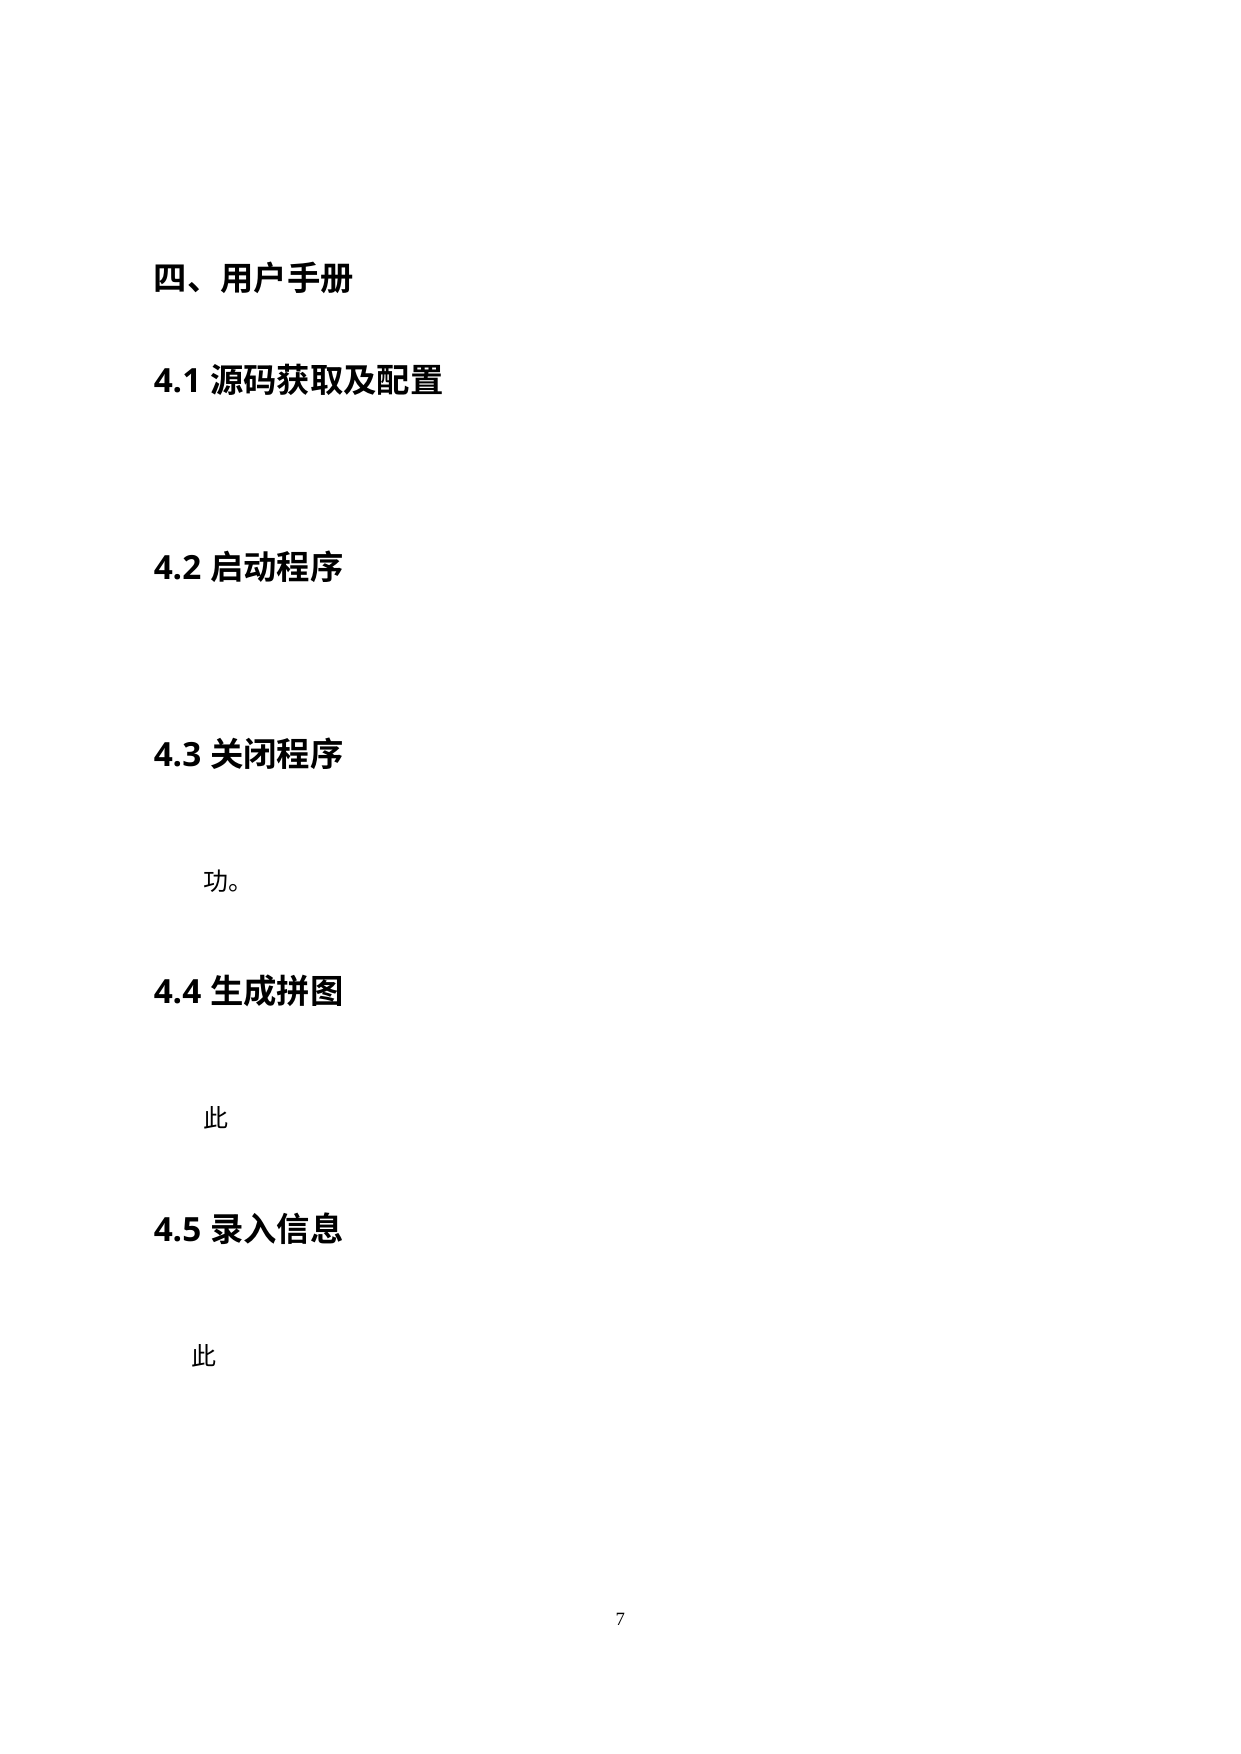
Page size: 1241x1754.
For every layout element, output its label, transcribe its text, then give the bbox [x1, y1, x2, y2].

subtitle 4.5 录入信息 [153, 1194, 1087, 1259]
subtitle 4.2 启动程序 [153, 532, 1087, 597]
text 功。 [153, 847, 1087, 912]
subtitle 四、用户手册 [153, 243, 1087, 308]
text 此 [153, 1322, 1087, 1387]
subtitle 4.1 源码获取及配置 [153, 345, 1087, 410]
subtitle 4.3 关闭程序 [153, 719, 1087, 784]
subtitle 4.4 生成拼图 [153, 957, 1087, 1022]
text 此 [153, 1084, 1087, 1149]
